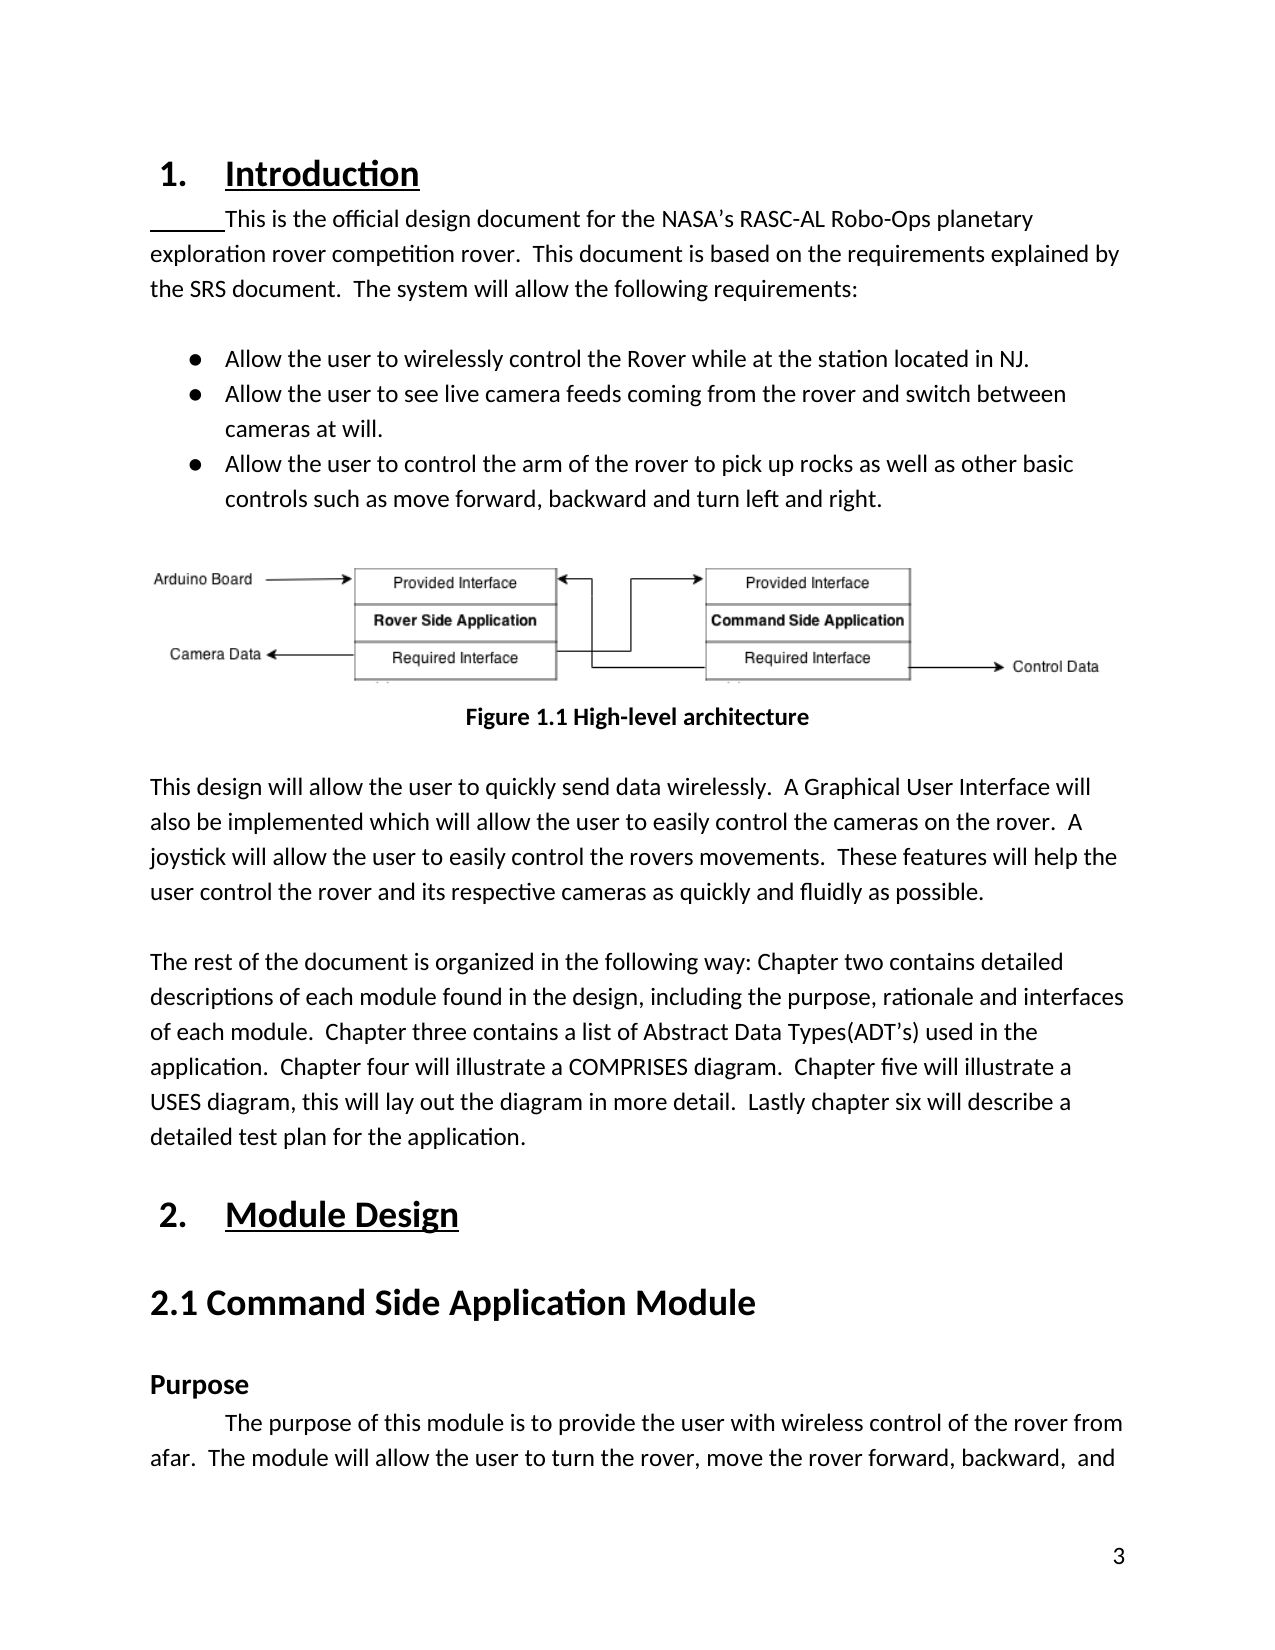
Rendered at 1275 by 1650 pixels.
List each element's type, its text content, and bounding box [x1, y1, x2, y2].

list Allow the user to control the arm of the rover to pick up rocks as well as other basic controls such as move forward, backward and turn left and right. [188, 448, 1125, 513]
text Figure 1.1 High-level architecture [150, 701, 1125, 731]
picture [150, 552, 1107, 697]
list Module Design [188, 1191, 1125, 1237]
text 2.1 Command Side Application Module [150, 1279, 1125, 1324]
list Allow the user to see live camera feeds coming from the rover and switch between cameras at will. [188, 378, 1125, 443]
list Allow the user to wirelessly control the Rover while at the station located in NJ. [188, 343, 1125, 373]
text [150, 1407, 1125, 1473]
text This is the official design document for the NASA’s RASC-AL Robo-Ops planetary exploration rover competition rover. This document is based on the requirements explained by the SRS document. The system will allow the following requirements: [150, 203, 1125, 303]
text This design will allow the user to quickly send data wirelessly. A Graphical User Interface will also be implemented which will allow the user to easily control the cameras on the rover. A joystick will allow the user to easily control the rovers movements. These features will help the user control the rover and its respective cameras as quickly and fluidly as possible. [150, 771, 1125, 906]
text Purpose [150, 1366, 1125, 1402]
text The rest of the document is organized in the following way: Chapter two contains detailed descriptions of each module found in the design, including the purpose, rationale and interfaces of each module. Chapter three contains a list of Abstract Data Types(ADT’s) used in the application. Chapter four will illustrate a COMPRISES diagram. Chapter five will illustrate a USES diagram, this will lay out the diagram in more detail. Lastly chapter six will describe a detailed test plan for the application. [150, 946, 1125, 1151]
list Introduction [188, 150, 1125, 196]
